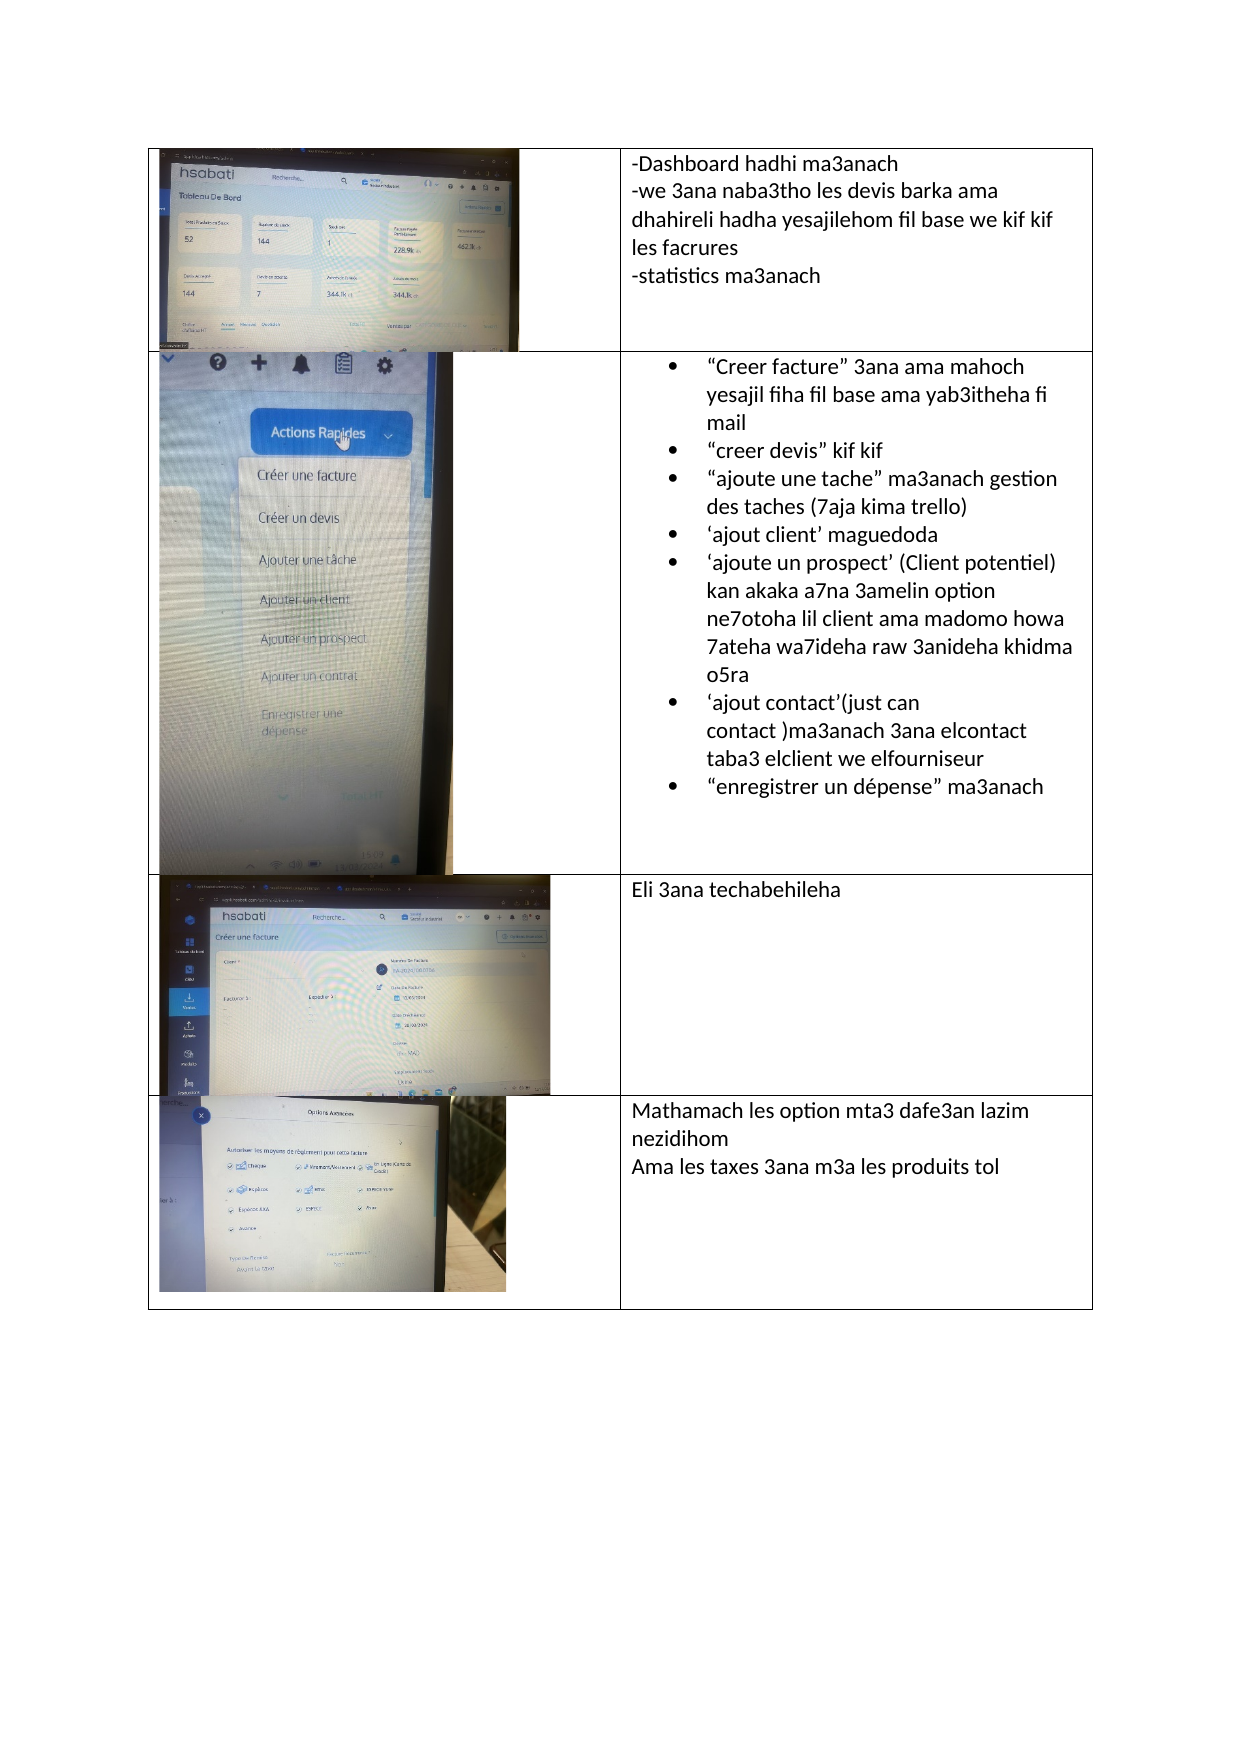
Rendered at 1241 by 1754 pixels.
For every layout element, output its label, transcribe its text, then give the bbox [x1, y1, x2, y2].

picture [159, 148, 551, 1292]
table_cell [454, 352, 620, 874]
table_header [149, 149, 159, 351]
table_header [520, 149, 620, 351]
table_cell [149, 1096, 620, 1309]
table_cell Eli 3ana techabehileha [621, 875, 1092, 1095]
table_cell “Creer facture” 3ana ama mahoch yesajil fiha fil base ama yab3itheha fi mail “creer devis” kif kif “ajoute une tache” ma3anach gestion des taches (7aja kima trello) ‘ajout client’ maguedoda ‘ajoute un prospect’ (Client potentiel) kan akaka a7na 3amelin option ne7otoha lil client ama madomo howa 7ateha wa7ideha raw 3anideha khidma o5ra ‘ajout contact’(just can contact )ma3anach 3ana elcontact taba3 elclient we elfourniseur “enregistrer un dépense” ma3anach [621, 352, 1092, 874]
table_cell [551, 875, 620, 1095]
table_cell Mathamach les option mta3 dafe3an lazim nezidihom Ama les taxes 3ana m3a les produits tol [621, 1096, 1092, 1309]
table_cell [149, 875, 159, 1095]
table_cell [149, 352, 159, 874]
table_header -Dashboard hadhi ma3anach -we 3ana naba3tho les devis barka ama dhahireli hadha yesajilehom fil base we kif kif les facrures -statistics ma3anach [621, 149, 1092, 351]
